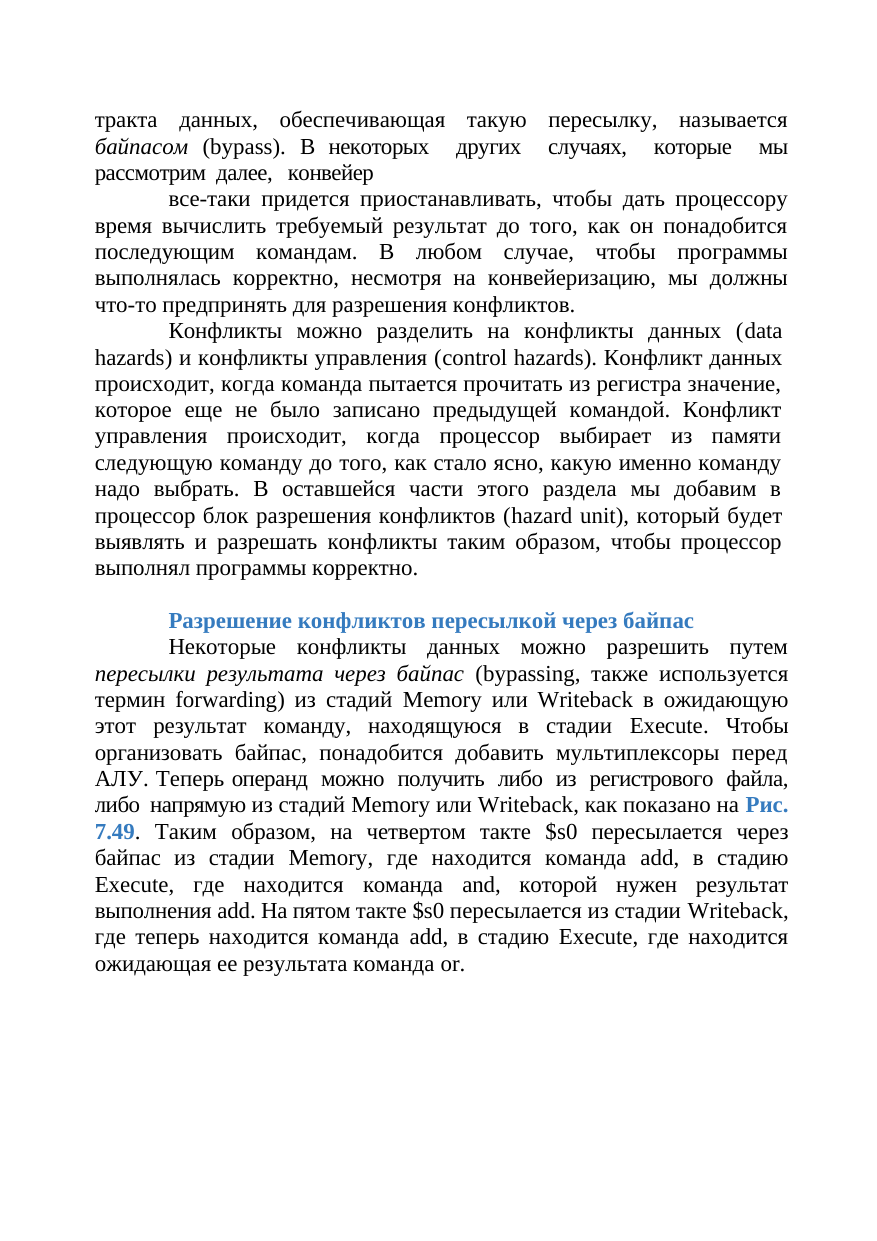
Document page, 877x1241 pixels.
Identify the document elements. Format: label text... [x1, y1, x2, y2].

text Разрешение конфликтов пересылкой через байпас [94, 607, 782, 633]
list Конфликты можно разделить на конфликты данных (data hazards) и конфликты управления (control hazards). Конфликт данных происходит, когда команда пытается прочитать из регистра значение, которое еще не было записано предыдущей командой. Конфликт управления происходит, когда процессор выбирает из памяти следующую команду до того, как стало ясно, какую именно команду надо выбрать. В оставшейся части этого раздела мы добавим в процессор блок разрешения конфликтов (hazard unit), который будет выявлять и разрешать конфликты таким образом, чтобы процессор выполнял программы корректно. [94, 317, 782, 581]
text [94, 106, 788, 185]
text все-таки придется приостанавливать, чтобы дать процессору время вычислить требуемый результат до того, как он понадобится последующим командам. В любом случае, чтобы программы выполнялась корректно, несмотря на конвейеризацию, мы должны что-то предпринять для разрешения конфликтов. [94, 185, 788, 317]
text Некоторые конфликты данных можно разрешить путем пересылки результата через байпас (bypassing, также используется термин forwarding) из стадий Memory или Writeback в ожидающую этот результат команду, находящуюся в стадии Execute. Чтобы организовать байпас, понадобится добавить мультиплексоры перед АЛУ. Теперь операнд можно получить либо из регистрового файла, либо напрямую из стадий Memory или Writeback, как показано на Рис. 7.49. Таким образом, на четвертом такте $s0 пересылается через байпас из стадии Memory, где находится команда add, в стадию Execute, где находится команда and, которой нужен результат выполнения add. На пятом такте $s0 пересылается из стадии Writeback, где теперь находится команда add, в стадию Execute, где находится ожидающая ее результата команда or. [94, 633, 788, 976]
